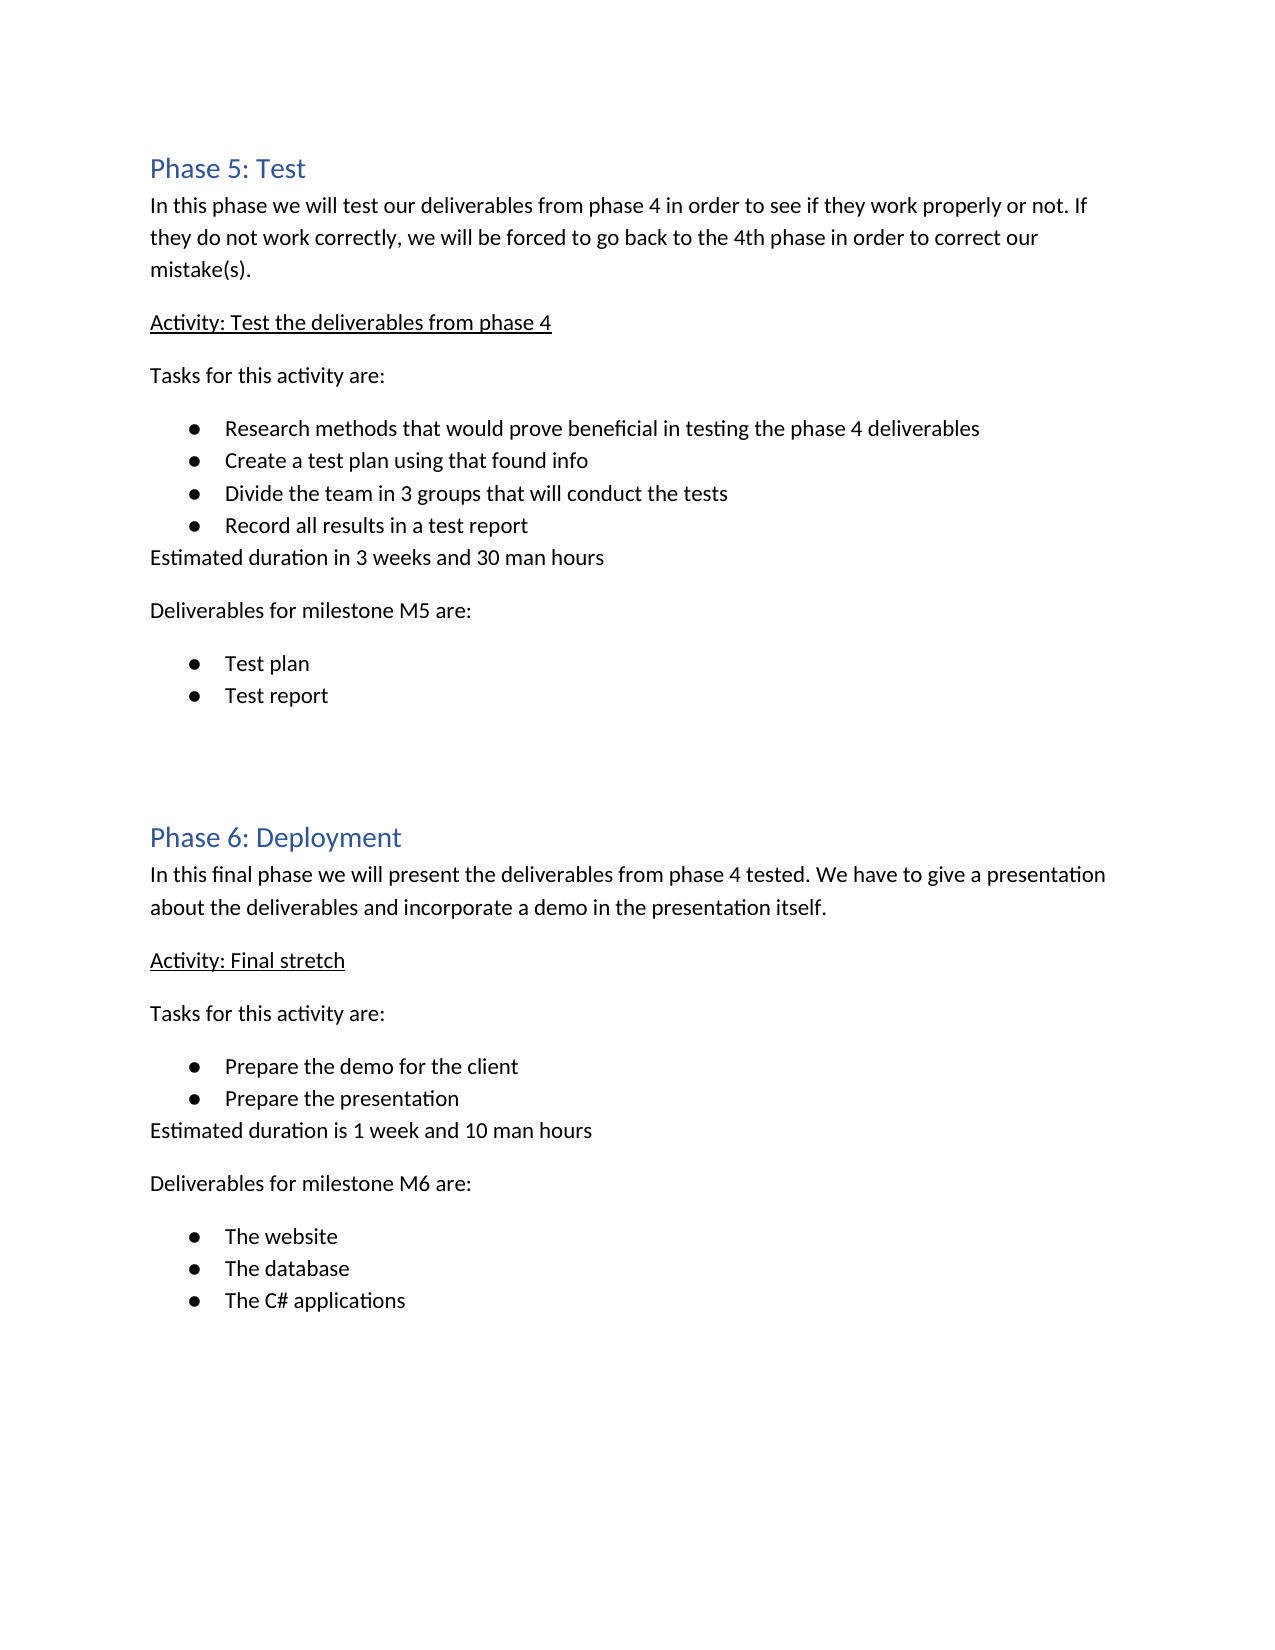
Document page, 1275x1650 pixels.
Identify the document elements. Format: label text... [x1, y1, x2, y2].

text Deliverables for milestone M5 are: [150, 596, 1125, 624]
list Test plan [187, 649, 1125, 677]
text Deliverables for milestone M6 are: [150, 1169, 1125, 1197]
list Divide the team in 3 groups that will conduct the tests [187, 479, 1125, 507]
subtitle Phase 5: Test [150, 150, 1125, 186]
list The database [187, 1254, 1125, 1282]
list Create a test plan using that found info [187, 447, 1125, 474]
text Activity: Final stretch [150, 946, 1125, 974]
list The C# applications [187, 1287, 1125, 1314]
text Estimated duration is 1 week and 10 man hours [150, 1116, 1125, 1144]
subtitle Phase 6: Deployment [150, 819, 1125, 855]
list Prepare the presentation [187, 1084, 1125, 1112]
list Test report [187, 681, 1125, 709]
text Tasks for this activity are: [150, 999, 1125, 1027]
text Tasks for this activity are: [150, 361, 1125, 389]
text In this final phase we will present the deliverables from phase 4 tested. We have to give a presentation about the deliverables and incorporate a demo in the presentation itself. [150, 861, 1125, 921]
text Estimated duration in 3 weeks and 30 man hours [150, 543, 1125, 571]
text Activity: Test the deliverables from phase 4 [150, 308, 1125, 336]
list The website [187, 1222, 1125, 1250]
list Research methods that would prove beneficial in testing the phase 4 deliverables [187, 414, 1125, 442]
list Record all results in a test report [187, 511, 1125, 539]
list Prepare the demo for the client [187, 1052, 1125, 1080]
text In this phase we will test our deliverables from phase 4 in order to see if they work properly or not. If they do not work correctly, we will be forced to go back to the 4th phase in order to correct our mistake(s). [150, 191, 1125, 283]
